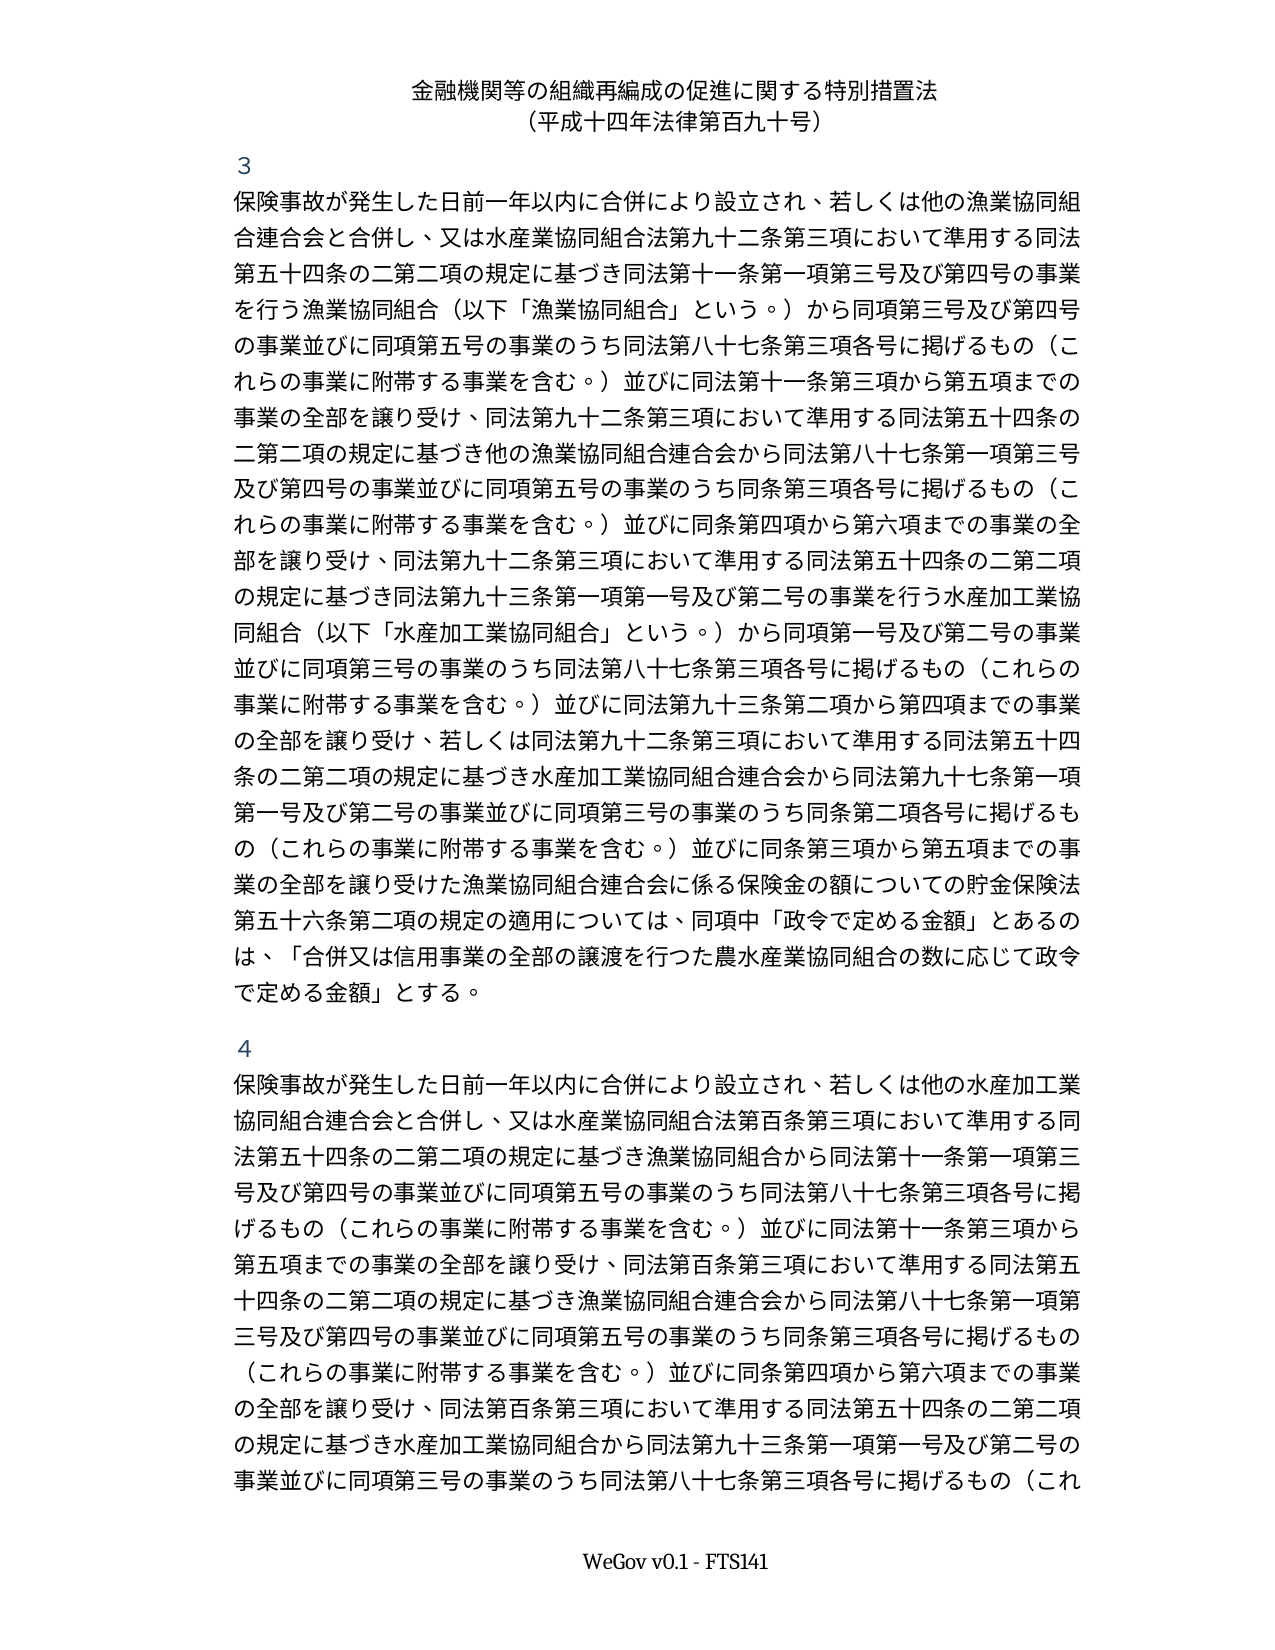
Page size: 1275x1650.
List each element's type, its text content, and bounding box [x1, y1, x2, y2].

subtitle ３ [233, 150, 1087, 181]
subtitle ４ [233, 1033, 1087, 1064]
text 保険事故が発生した日前一年以内に合併により設立され、若しくは他の漁業協同組合連合会と合併し、又は水産業協同組合法第九十二条第三項において準用する同法第五十四条の二第二項の規定に基づき同法第十一条第一項第三号及び第四号の事業を行う漁業協同組合（以下「漁業協同組合」という。）から同項第三号及び第四号の事業並びに同項第五号の事業のうち同法第八十七条第三項各号に掲げるもの（これらの事業に附帯する事業を含む。）並びに同法第十一条第三項から第五項までの事業の全部を譲り受け、同法第九十二条第三項において準用する同法第五十四条の二第二項の規定に基づき他の漁業協同組合連合会から同法第八十七条第一項第三号及び第四号の事業並びに同項第五号の事業のうち同条第三項各号に掲げるもの（これらの事業に附帯する事業を含む。）並びに同条第四項から第六項までの事業の全部を譲り受け、同法第九十二条第三項において準用する同法第五十四条の二第二項の規定に基づき同法第九十三条第一項第一号及び第二号の事業を行う水産加工業協同組合（以下「水産加工業協同組合」という。）から同項第一号及び第二号の事業並びに同項第三号の事業のうち同法第八十七条第三項各号に掲げるもの（これらの事業に附帯する事業を含む。）並びに同法第九十三条第二項から第四項までの事業の全部を譲り受け、若しくは同法第九十二条第三項において準用する同法第五十四条の二第二項の規定に基づき水産加工業協同組合連合会から同法第九十七条第一項第一号及び第二号の事業並びに同項第三号の事業のうち同条第二項各号に掲げるもの（これらの事業に附帯する事業を含む。）並びに同条第三項から第五項までの事業の全部を譲り受けた漁業協同組合連合会に係る保険金の額についての貯金保険法第五十六条第二項の規定の適用については、同項中「政令で定める金額」とあるのは、「合併又は信用事業の全部の譲渡を行つた農水産業協同組合の数に応じて政令で定める金額」とする。 [233, 186, 1087, 1008]
